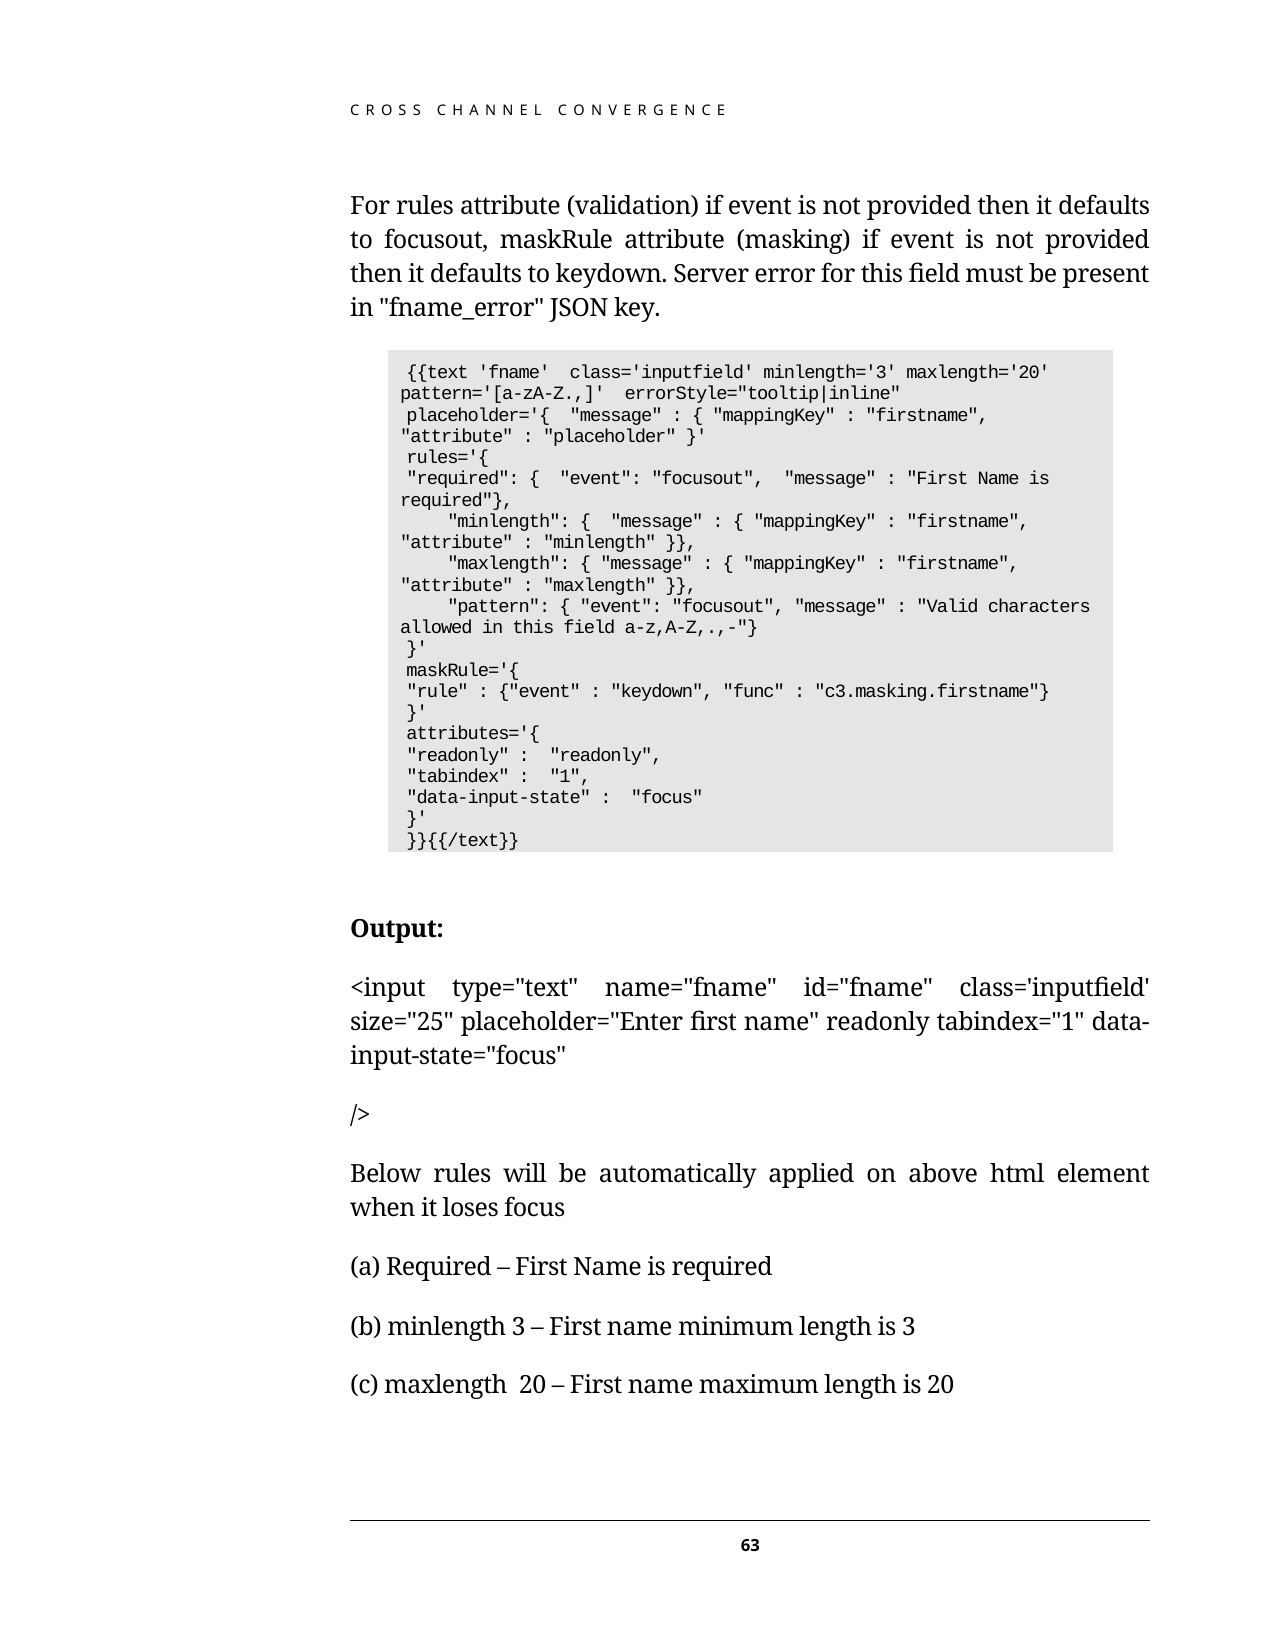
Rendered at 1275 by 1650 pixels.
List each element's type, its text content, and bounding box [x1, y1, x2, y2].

text attributes='{ [388, 710, 1113, 731]
text "required": { "event": "focusout", "message" : "First Name is required"}, [388, 455, 1113, 497]
text "readonly" : "readonly", [388, 731, 1113, 752]
text "pattern": { "event": "focusout", "message" : "Valid characters allowed in this field a-z,A-Z,.,-"} [388, 582, 1113, 625]
text For rules attribute (validation) if event is not provided then it defaults to focusout, maskRule attribute (masking) if event is not provided then it defaults to keydown. Server error for this field must be present in "fname_error" JSON key. [350, 187, 1150, 324]
text (c) maxlength 20 – First name maximum length is 20 [350, 1367, 1150, 1401]
text "tabindex" : "1", [388, 752, 1113, 774]
text Below rules will be automatically applied on above html element when it loses focus [350, 1156, 1150, 1224]
text }' [388, 795, 1113, 816]
text "data-input-state" : "focus" [388, 774, 1113, 795]
text (a) Required – First Name is required [350, 1249, 1150, 1283]
text }' [388, 625, 1113, 646]
text Output: [350, 911, 1150, 945]
text "minlength": { "message" : { "mappingKey" : "firstname", "attribute" : "minlength" }}, [388, 497, 1113, 540]
text }' [388, 689, 1113, 710]
text rules='{ [388, 434, 1113, 455]
text placeholder='{ "message" : { "mappingKey" : "firstname", "attribute" : "placeholder" }' [388, 391, 1113, 434]
text "rule" : {"event" : "keydown", "func" : "c3.masking.firstname"} [388, 667, 1113, 689]
text (b) minlength 3 – First name minimum length is 3 [350, 1308, 1150, 1342]
text /> [350, 1097, 1150, 1131]
text <input type="text" name="fname" id="fname" class='inputfield' size="25" placeholder="Enter first name" readonly tabindex="1" data-input-state="focus" [350, 970, 1150, 1072]
text }}{{/text}} [388, 816, 1113, 852]
text maskRule='{ [388, 646, 1113, 667]
text {{text 'fname' class='inputfield' minlength='3' maxlength='20' pattern='[a-zA-Z.,]' errorStyle="tooltip|inline" [388, 350, 1113, 391]
text "maxlength": { "message" : { "mappingKey" : "firstname", "attribute" : "maxlength" }}, [388, 540, 1113, 582]
